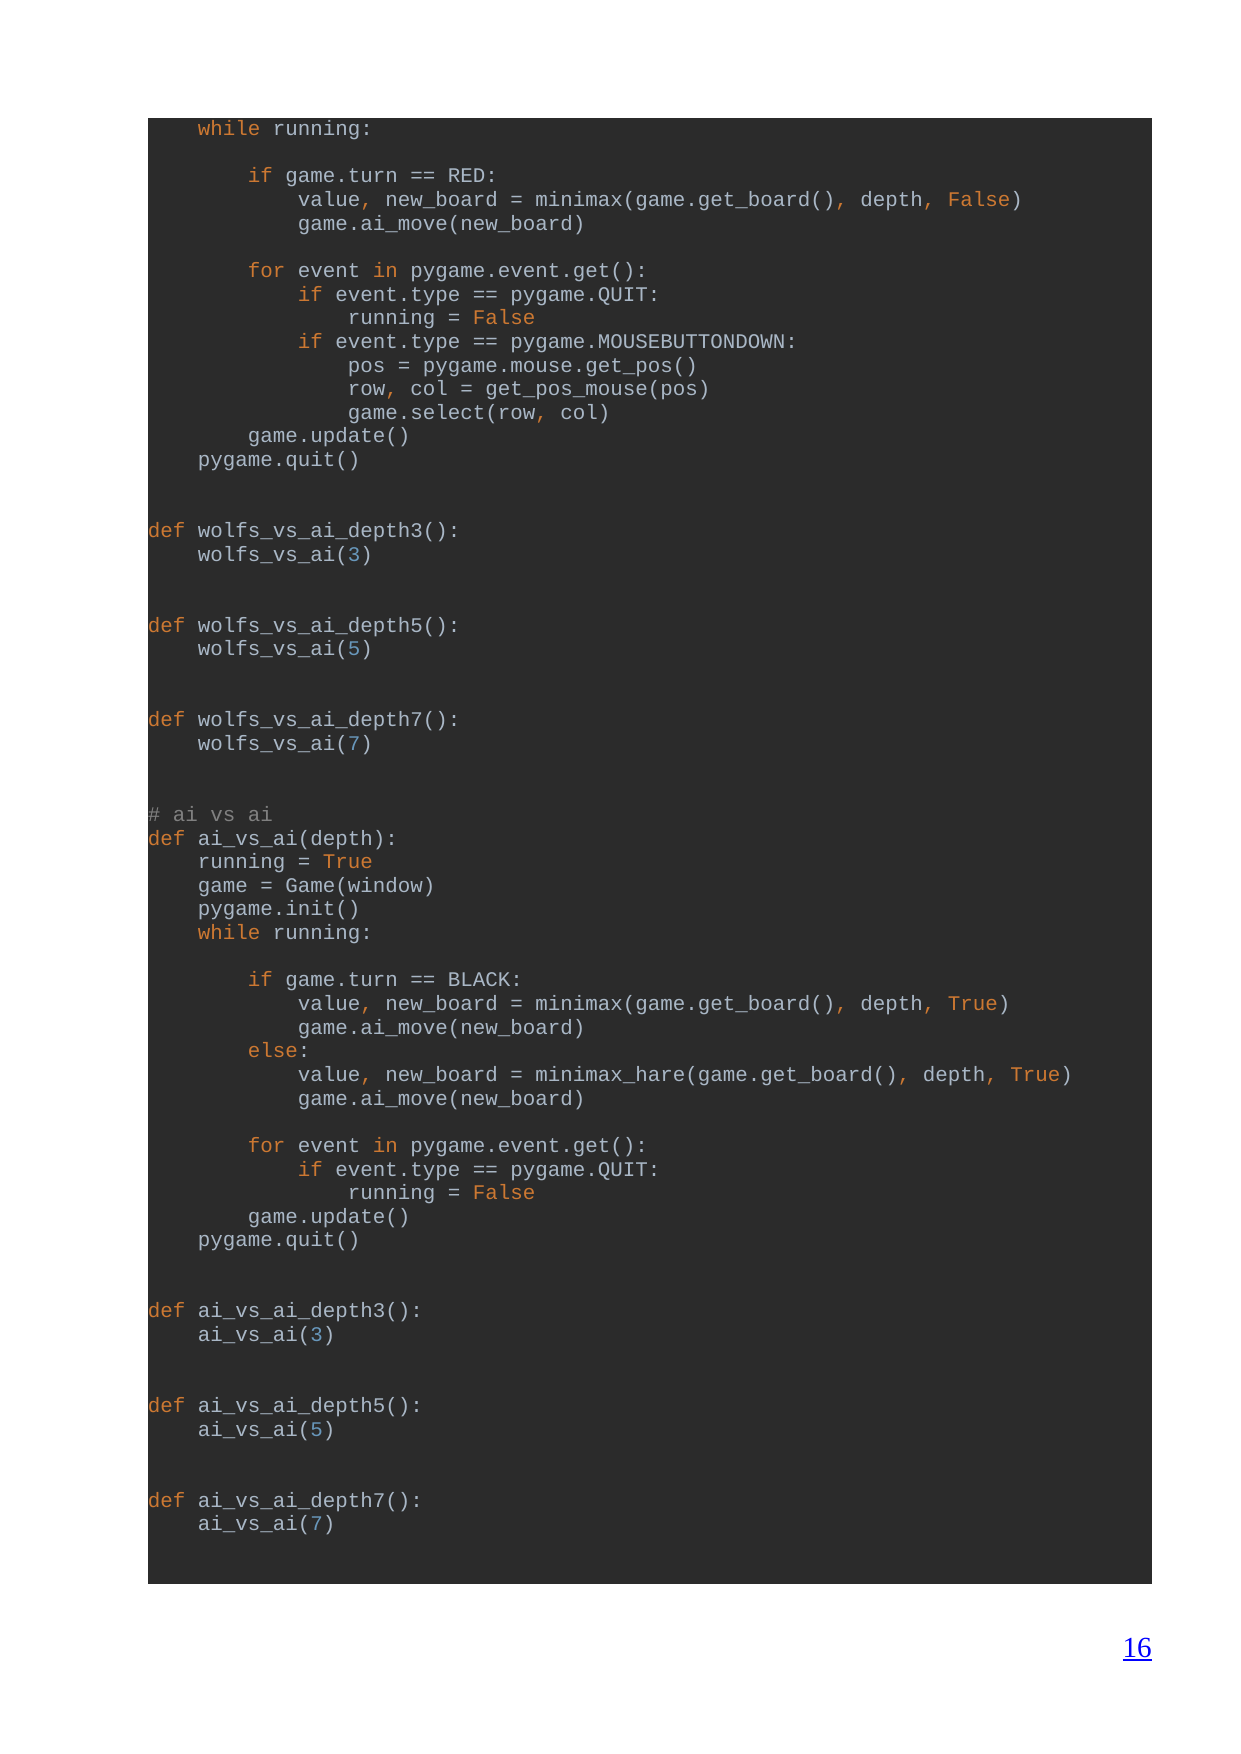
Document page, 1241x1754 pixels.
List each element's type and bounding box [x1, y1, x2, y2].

text [148, 118, 1152, 1584]
